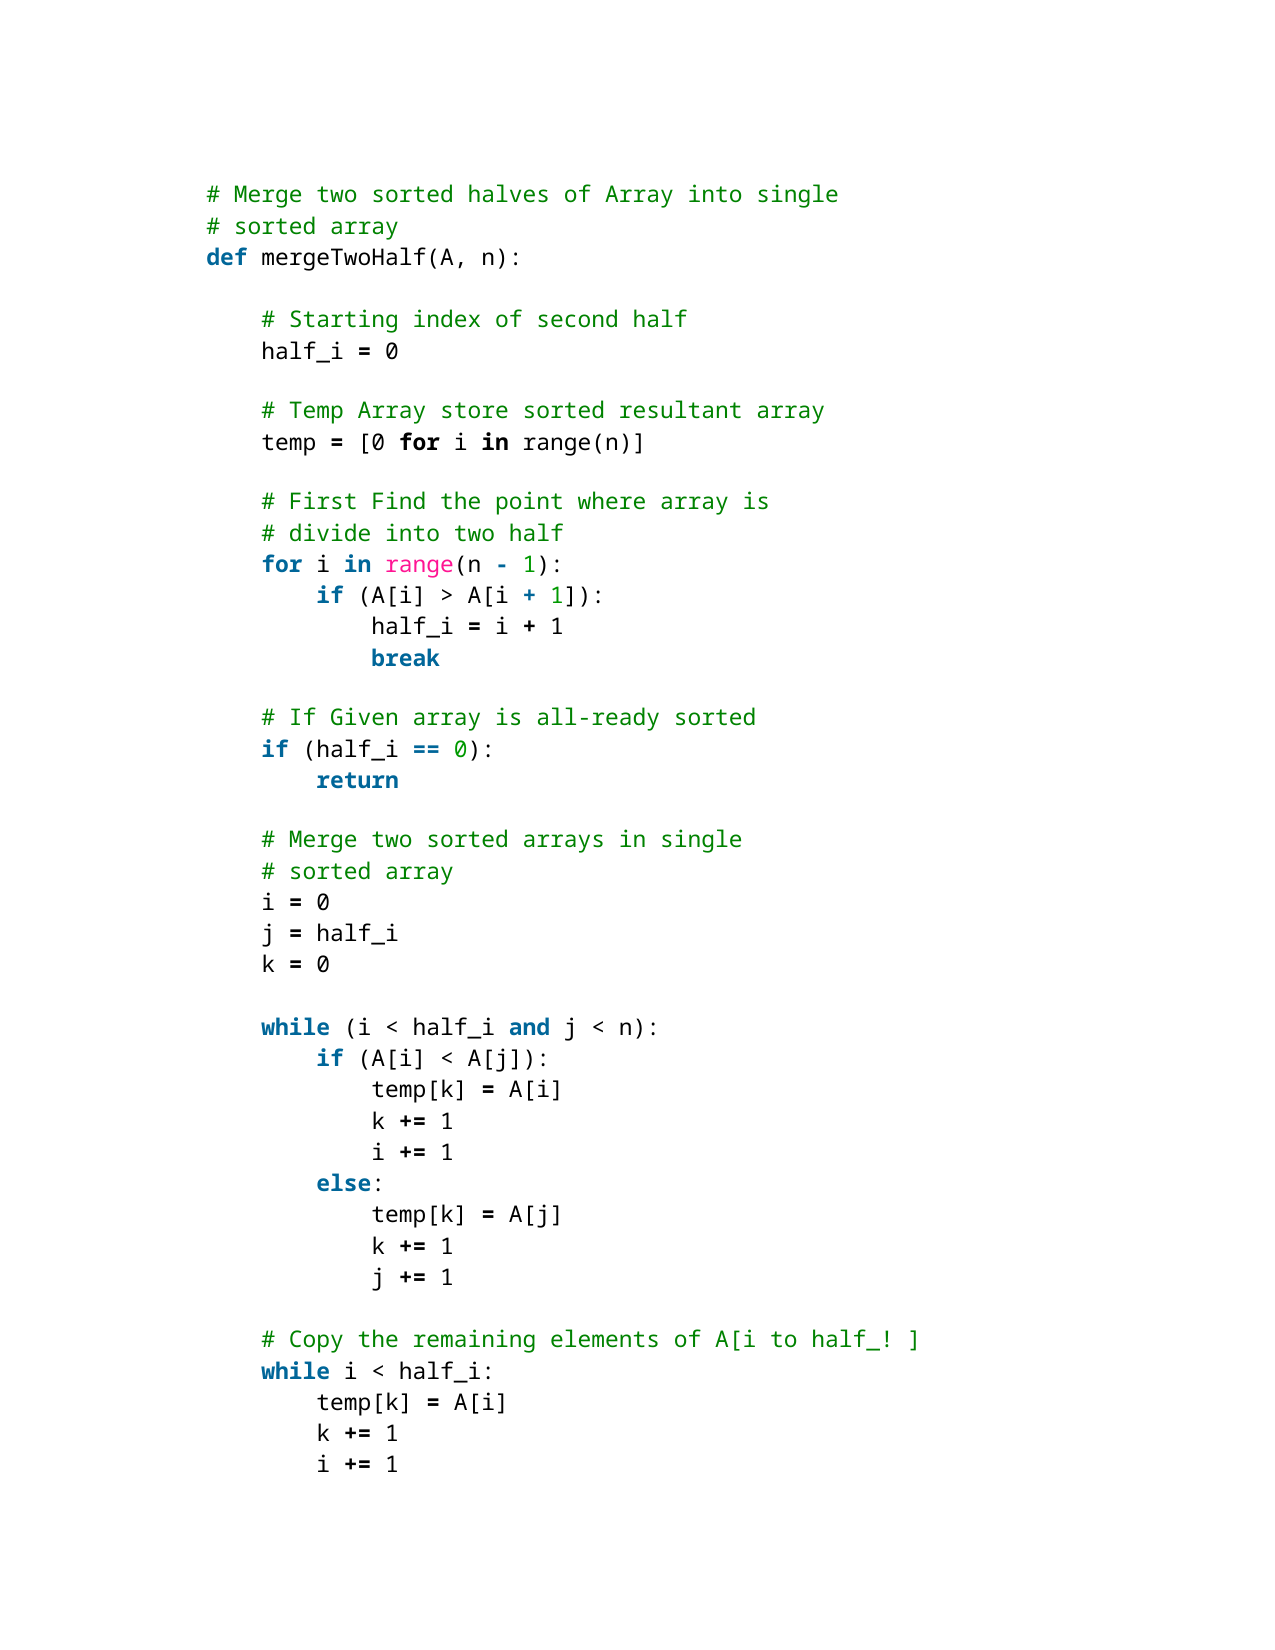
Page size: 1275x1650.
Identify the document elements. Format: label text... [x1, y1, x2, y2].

text # sorted array [206, 210, 1125, 241]
text def mergeTwoHalf(A, n): [206, 241, 1125, 272]
text i = 0 [206, 886, 1125, 917]
text i += 1 [206, 1136, 1125, 1167]
text # If Given array is all-ready sorted [206, 701, 1125, 732]
text if (A[i] < A[j]): [206, 1042, 1125, 1073]
text # divide into two half [206, 517, 1125, 548]
text temp = [0 for i in range(n)] [206, 426, 1125, 457]
text # Starting index of second half [206, 303, 1125, 335]
text # Temp Array store sorted resultant array [206, 394, 1125, 426]
text j = half_i [206, 917, 1125, 948]
text k += 1 [206, 1105, 1125, 1136]
text if (half_i == 0): [206, 732, 1125, 764]
text while (i < half_i and j < n): [206, 1011, 1125, 1042]
text return [206, 764, 1125, 795]
text i += 1 [206, 1448, 1125, 1480]
text temp[k] = A[i] [206, 1386, 1125, 1417]
text temp[k] = A[i] [206, 1073, 1125, 1105]
text # sorted array [206, 855, 1125, 886]
text break [206, 642, 1125, 673]
text half_i = 0 [206, 335, 1125, 366]
text for i in range(n - 1): [206, 548, 1125, 579]
text while i < half_i: [206, 1355, 1125, 1386]
text k += 1 [206, 1230, 1125, 1261]
text temp[k] = A[j] [206, 1198, 1125, 1230]
text j += 1 [206, 1261, 1125, 1292]
text k += 1 [206, 1417, 1125, 1448]
text # First Find the point where array is [206, 485, 1125, 517]
text # Merge two sorted halves of Array into single [206, 178, 1125, 210]
text if (A[i] > A[i + 1]): [206, 579, 1125, 610]
text else: [206, 1167, 1125, 1198]
text half_i = i + 1 [206, 610, 1125, 642]
text # Merge two sorted arrays in single [206, 823, 1125, 855]
text # Copy the remaining elements of A[i to half_! ] [206, 1323, 1125, 1355]
text k = 0 [206, 948, 1125, 980]
